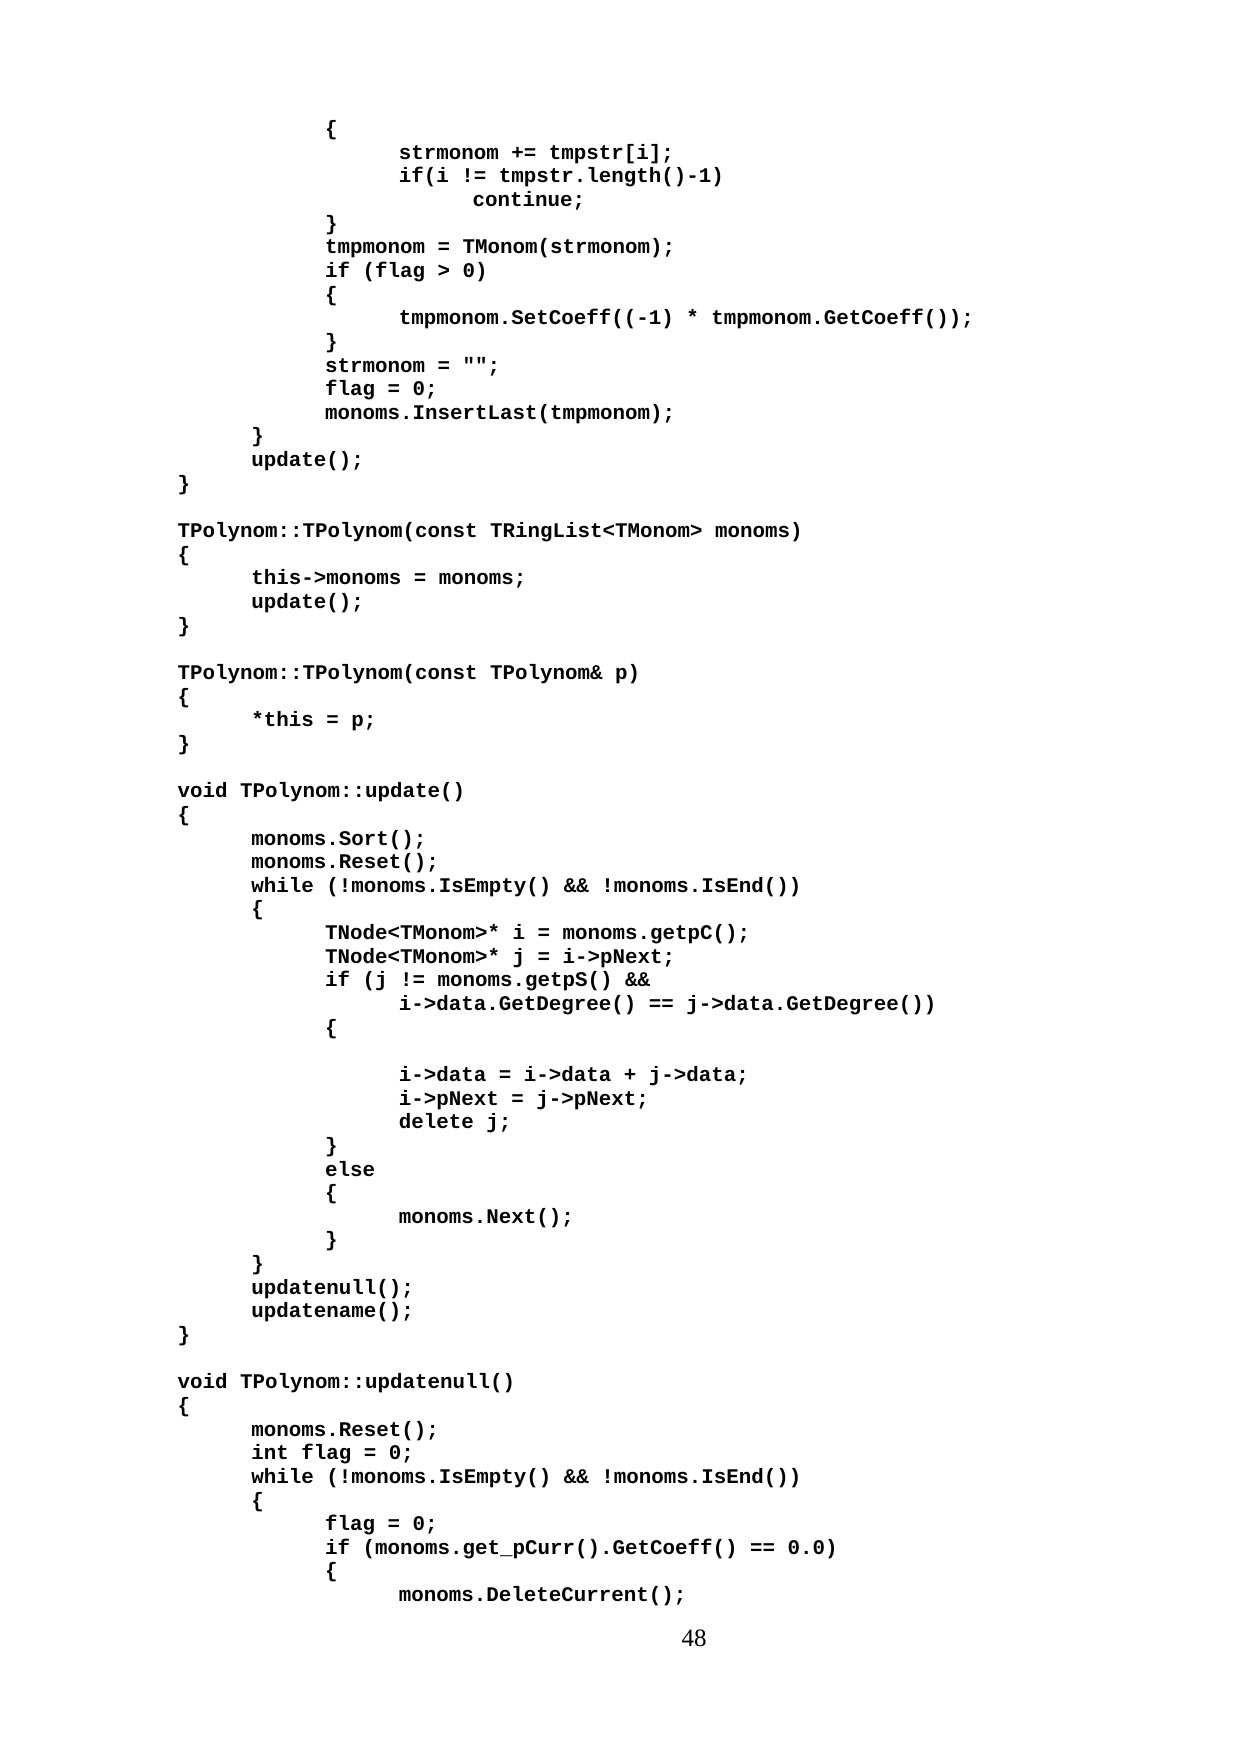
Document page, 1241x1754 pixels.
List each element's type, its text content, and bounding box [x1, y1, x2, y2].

text { [177, 1561, 1152, 1584]
text else [177, 1158, 1152, 1182]
text monoms.DeleteCurrent(); [177, 1584, 1152, 1608]
text TNode<TMonom>* i = monoms.getpC(); [177, 922, 1152, 946]
text } [177, 426, 1152, 449]
text { [177, 284, 1152, 307]
text void TPolynom::update() [177, 780, 1152, 804]
text void TPolynom::updatenull() [177, 1371, 1152, 1395]
text update(); [177, 449, 1152, 473]
text monoms.Reset(); [177, 1419, 1152, 1442]
text monoms.InsertLast(tmpmonom); [177, 402, 1152, 426]
text } [177, 473, 1152, 496]
text update(); [177, 591, 1152, 615]
text { [177, 1395, 1152, 1419]
text { [177, 898, 1152, 922]
text if (flag > 0) [177, 260, 1152, 284]
text i->data.GetDegree() == j->data.GetDegree()) [325, 993, 1152, 1017]
text { [177, 1017, 1152, 1040]
text } [177, 1253, 1152, 1277]
text updatename(); [177, 1300, 1152, 1324]
text while (!monoms.IsEmpty() && !monoms.IsEnd()) [177, 1466, 1152, 1489]
text monoms.Next(); [177, 1206, 1152, 1229]
text } [177, 733, 1152, 757]
text i->data = i->data + j->data; [177, 1064, 1152, 1088]
text tmpmonom.SetCoeff((-1) * tmpmonom.GetCoeff()); [177, 307, 1152, 331]
text { [177, 1489, 1152, 1513]
text if (monoms.get_pCurr().GetCoeff() == 0.0) [177, 1537, 1152, 1561]
text updatenull(); [177, 1277, 1152, 1300]
text } [177, 213, 1152, 236]
text TPolynom::TPolynom(const TRingList<TMonom> monoms) [177, 520, 1152, 544]
text { [177, 804, 1152, 827]
text TNode<TMonom>* j = i->pNext; [177, 946, 1152, 969]
text } [177, 1324, 1152, 1348]
text strmonom = ""; [177, 354, 1152, 378]
text flag = 0; [177, 1513, 1152, 1537]
text flag = 0; [177, 378, 1152, 402]
text } [177, 331, 1152, 354]
text while (!monoms.IsEmpty() && !monoms.IsEnd()) [177, 875, 1152, 898]
text { [177, 118, 1152, 142]
text if(i != tmpstr.length()-1) [177, 165, 1152, 189]
text TPolynom::TPolynom(const TPolynom& p) [177, 662, 1152, 686]
text tmpmonom = TMonom(strmonom); [177, 236, 1152, 260]
text delete j; [177, 1111, 1152, 1135]
text monoms.Reset(); [177, 851, 1152, 875]
text } [177, 1135, 1152, 1158]
text continue; [177, 189, 1152, 213]
text i->pNext = j->pNext; [177, 1088, 1152, 1111]
text monoms.Sort(); [177, 827, 1152, 851]
text strmonom += tmpstr[i]; [177, 142, 1152, 165]
text if (j != monoms.getpS() && [177, 969, 1152, 993]
text { [177, 544, 1152, 567]
text { [177, 686, 1152, 709]
text *this = p; [177, 709, 1152, 733]
text int flag = 0; [177, 1442, 1152, 1466]
text } [177, 615, 1152, 638]
text { [177, 1182, 1152, 1206]
text this->monoms = monoms; [177, 567, 1152, 591]
text } [177, 1229, 1152, 1253]
